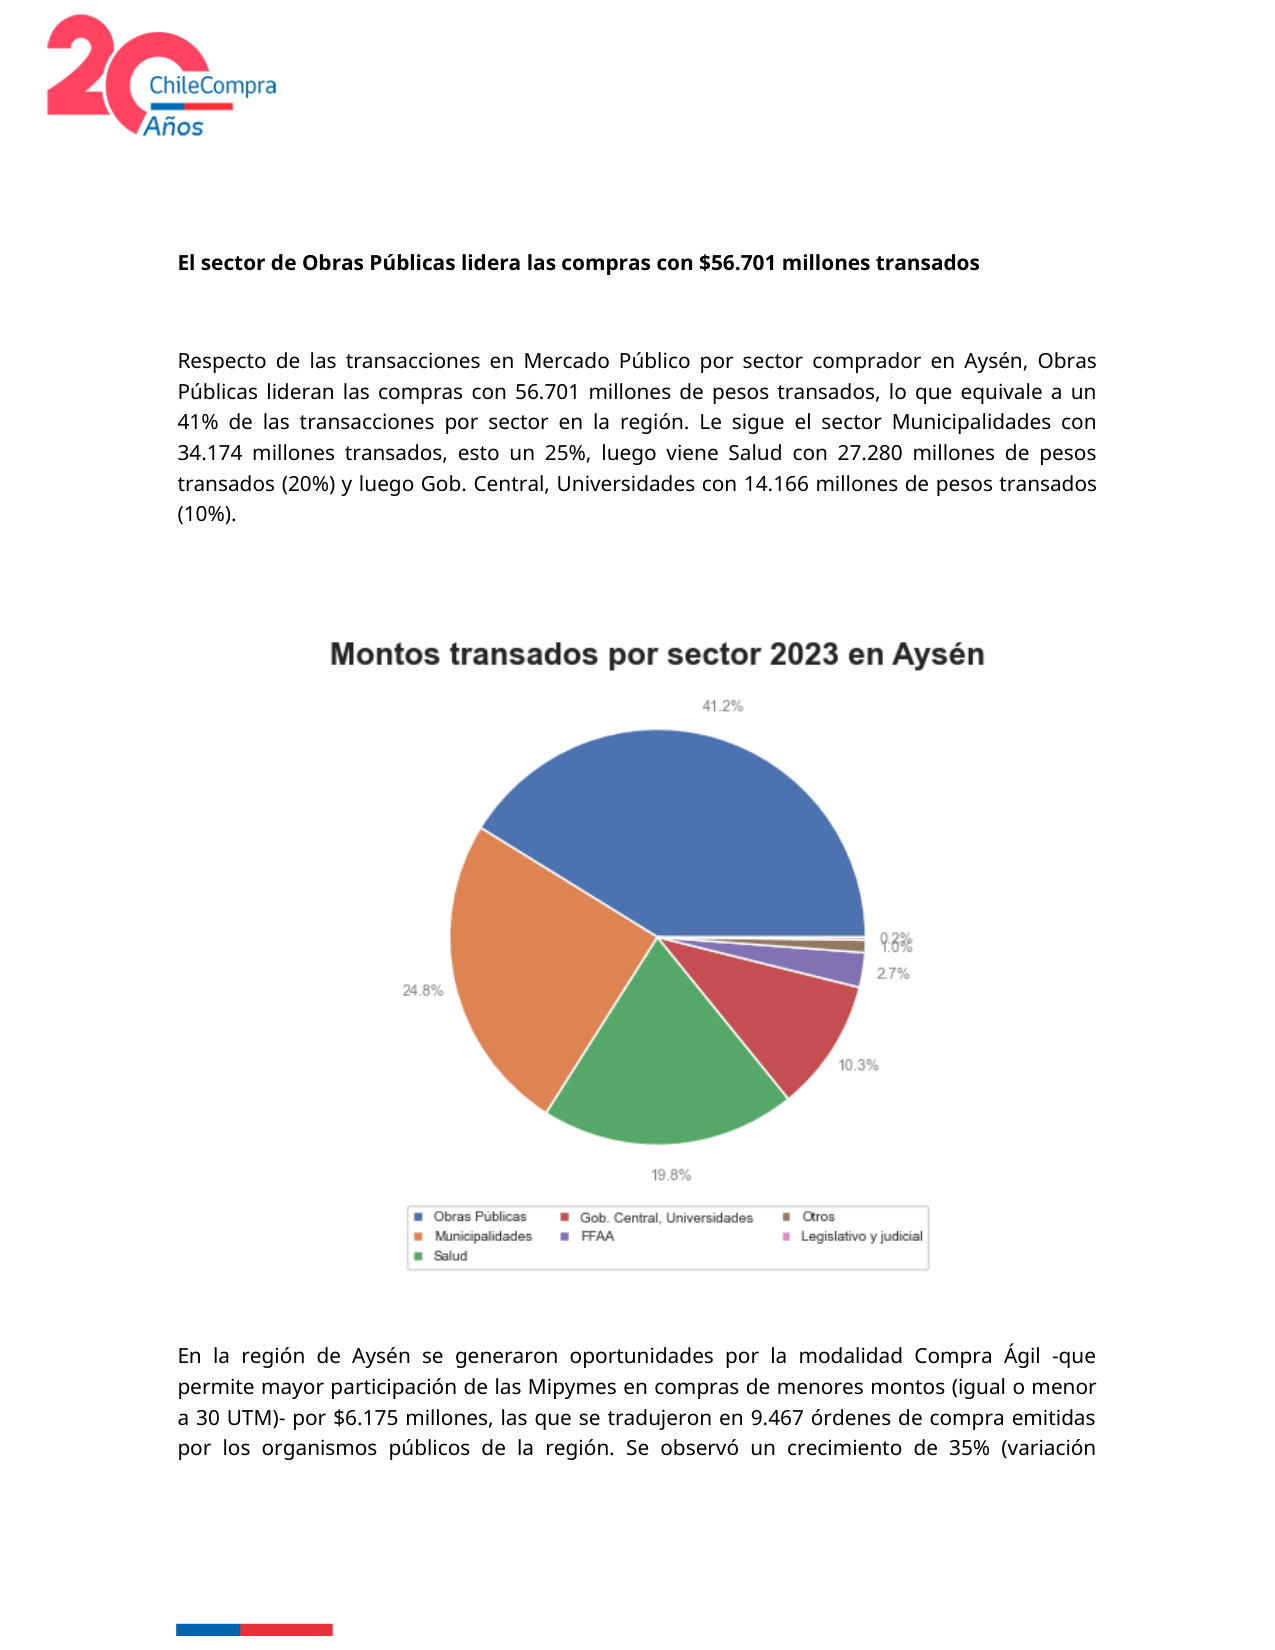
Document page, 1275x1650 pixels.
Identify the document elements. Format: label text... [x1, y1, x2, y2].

picture [0, 1573, 1275, 1636]
picture [196, 597, 1097, 1272]
text El sector de Obras Públicas lidera las compras con $56.701 millones transados [177, 248, 1098, 277]
text Respecto de las transacciones en Mercado Público por sector comprador en Aysén, Obras Públicas lideran las compras con 56.701 millones de pesos transados, lo que equivale a un 41% de las transacciones por sector en la región. Le sigue el sector Municipalidades con 34.174 millones transados, esto un 25%, luego viene Salud con 27.280 millones de pesos transados (20%) y luego Gob. Central, Universidades con 14.166 millones de pesos transados (10%). [177, 346, 1098, 528]
picture [42, 9, 279, 141]
